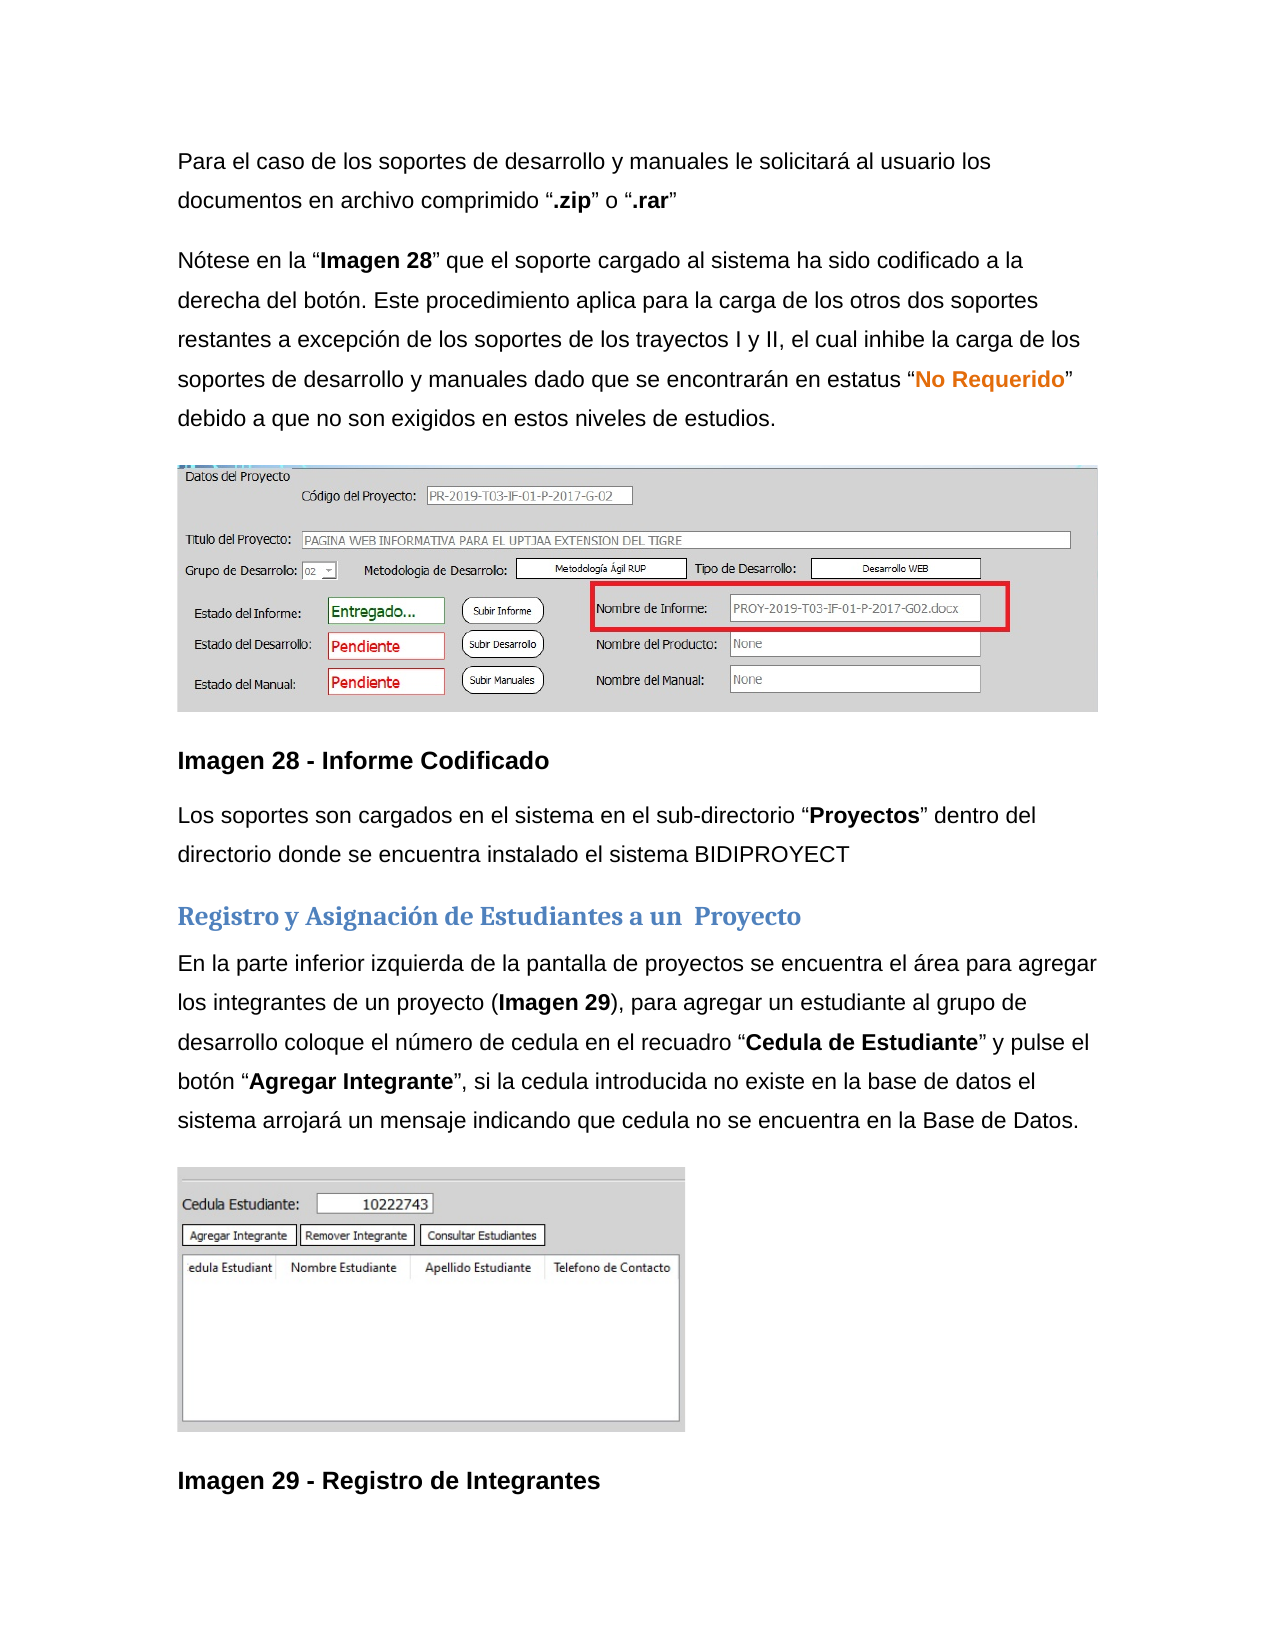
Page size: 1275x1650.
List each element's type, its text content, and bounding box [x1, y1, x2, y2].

picture [177, 1167, 686, 1432]
text Nótese en la “Imagen 28” que el soporte cargado al sistema ha sido codificado a la derecha del botón. Este procedimiento aplica para la carga de los otros dos soportes restantes a excepción de los soportes de los trayectos I y II, el cual inhibe la carga de los soportes de desarrollo y manuales dado que se encontrarán en estatus “No Requerido” debido a que no son exigidos en estos niveles de estudios. [177, 247, 1098, 432]
text Imagen 28 - Informe Codificado [177, 746, 1098, 775]
text Imagen 29 - Registro de Integrantes [177, 1466, 1098, 1495]
picture [177, 465, 1098, 712]
subtitle Registro y Asignación de Estudiantes a un Proyecto [177, 901, 1098, 932]
text Los soportes son cargados en el sistema en el sub-directorio “Proyectos” dentro del directorio donde se encuentra instalado el sistema BIDIPROYECT [177, 802, 1098, 867]
text Para el caso de los soportes de desarrollo y manuales le solicitará al usuario los documentos en archivo comprimido “.zip” o “.rar” [177, 148, 1098, 213]
text En la parte inferior izquierda de la pantalla de proyectos se encuentra el área para agregar los integrantes de un proyecto (Imagen 29), para agregar un estudiante al grupo de desarrollo coloque el número de cedula en el recuadro “Cedula de Estudiante” y pulse el botón “Agregar Integrante”, si la cedula introducida no existe en la base de datos el sistema arrojará un mensaje indicando que cedula no se encuentra en la Base de Datos. [177, 949, 1098, 1134]
